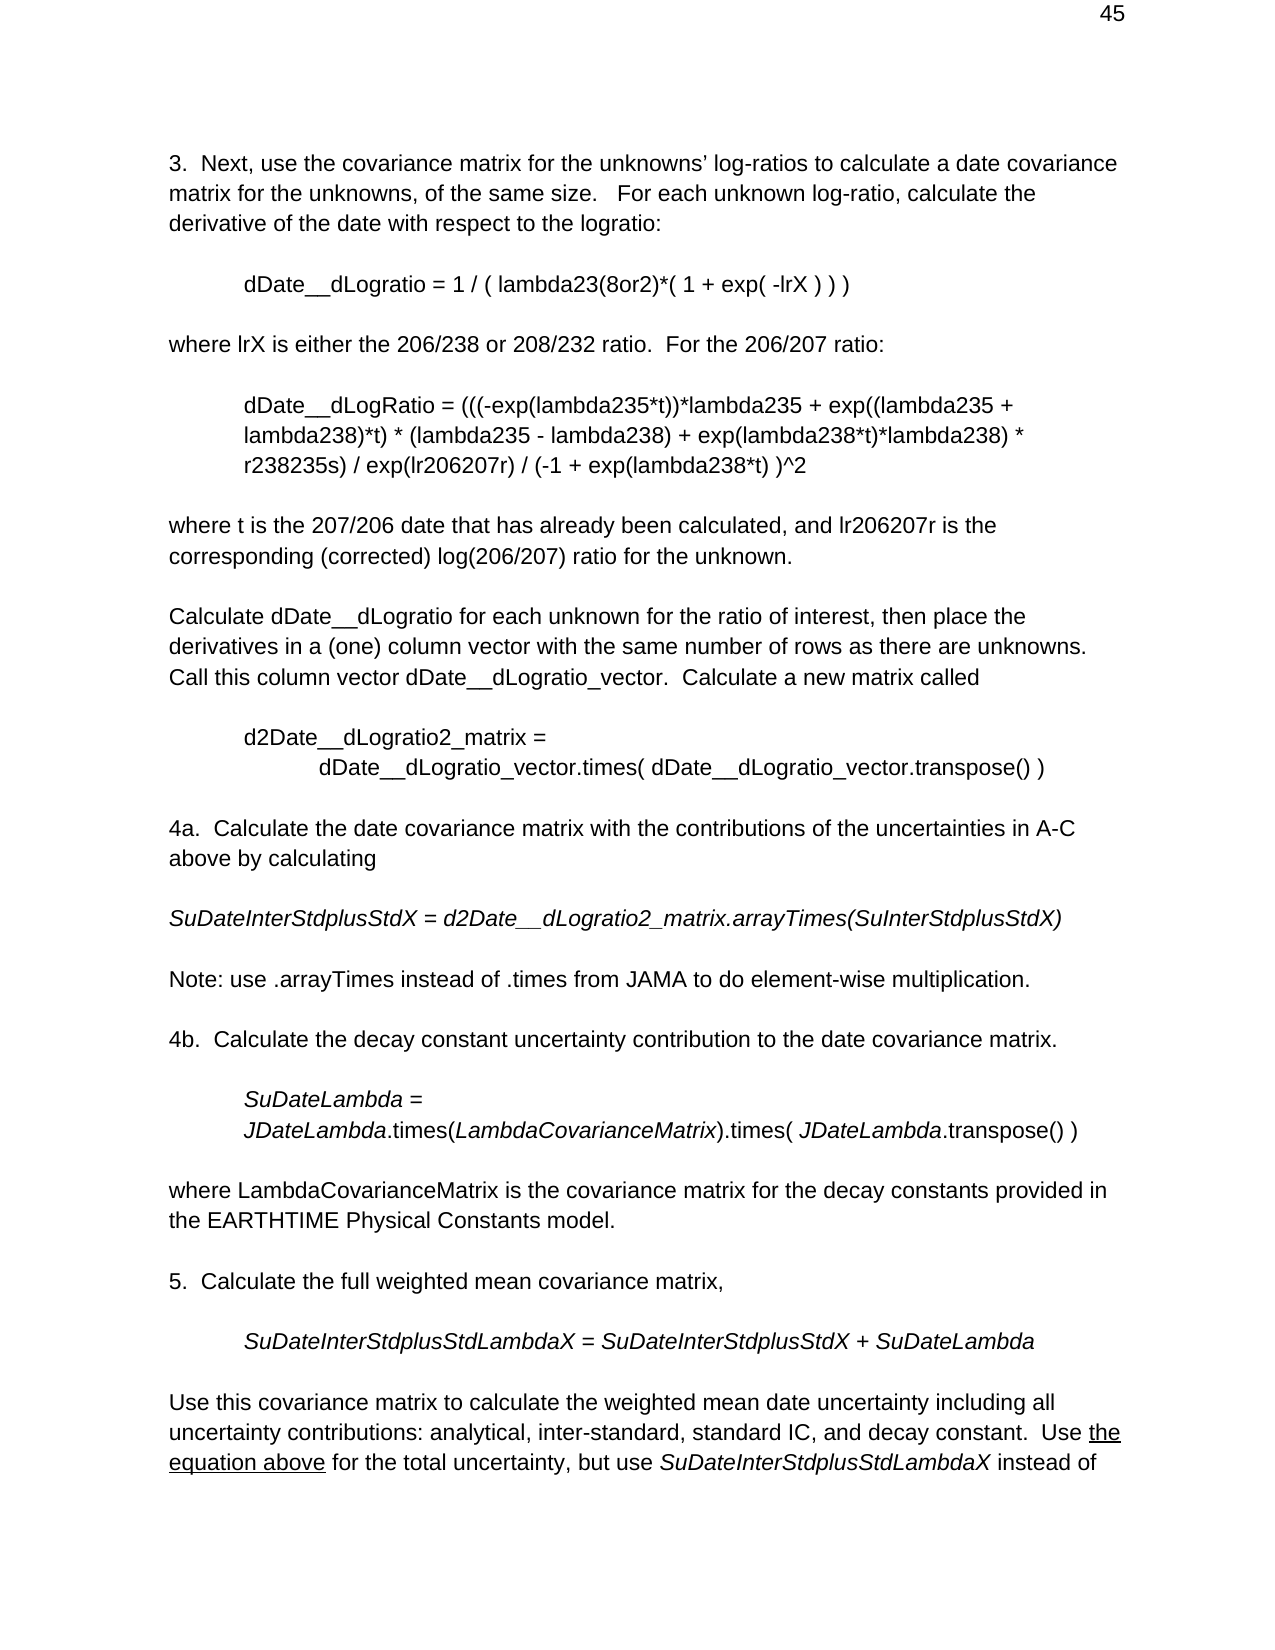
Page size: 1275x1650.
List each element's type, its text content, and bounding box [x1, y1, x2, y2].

text dDate__dLogratio = 1 / ( lambda23(8or2)*( 1 + exp( -lrX ) ) ) [169, 271, 1125, 297]
text d2Date__dLogratio2_matrix = [169, 724, 1125, 750]
text 3. Next, use the covariance matrix for the unknowns’ log-ratios to calculate a date covariance matrix for the unknowns, of the same size. For each unknown log-ratio, calculate the derivative of the date with respect to the logratio: [169, 150, 1125, 237]
text SuDateInterStdplusStdLambdaX = SuDateInterStdplusStdX + SuDateLambda [169, 1328, 1125, 1354]
text SuDateLambda = [244, 1056, 1125, 1113]
text 5. Calculate the full weighted mean covariance matrix, [169, 1268, 1125, 1294]
text 4b. Calculate the decay constant uncertainty contribution to the date covariance matrix. [169, 1026, 1125, 1052]
text Calculate dDate__dLogratio for each unknown for the ratio of interest, then place the derivatives in a (one) column vector with the same number of rows as there are unknowns. Call this column vector dDate__dLogratio_vector. Calculate a new matrix called [169, 603, 1125, 690]
text where t is the 207/206 date that has already been calculated, and lr206207r is the corresponding (corrected) log(206/207) ratio for the unknown. [169, 512, 1125, 569]
text Note: use .arrayTimes instead of .times from JAMA to do element-wise multiplication. [169, 966, 1125, 992]
text JDateLambda.times(LambdaCovarianceMatrix).times( JDateLambda.transpose() ) [169, 1117, 1125, 1143]
text SuDateInterStdplusStdX = d2Date__dLogratio2_matrix.arrayTimes(SuInterStdplusStdX) [169, 905, 1125, 932]
text 4a. Calculate the date covariance matrix with the contributions of the uncertainties in A-C above by calculating [169, 814, 1125, 871]
text where LambdaCovarianceMatrix is the covariance matrix for the decay constants provided in the EARTHTIME Physical Constants model. [169, 1177, 1125, 1234]
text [169, 1388, 1125, 1475]
text dDate__dLogRatio = (((-exp(lambda235*t))*lambda235 + exp((lambda235 + lambda238)*t) * (lambda235 - lambda238) + exp(lambda238*t)*lambda238) * r238235s) / exp(lr206207r) / (-1 + exp(lambda238*t) )^2 [244, 392, 1125, 478]
text dDate__dLogratio_vector.times( dDate__dLogratio_vector.transpose() ) [244, 754, 1125, 781]
text where lrX is either the 206/238 or 208/232 ratio. For the 206/207 ratio: [169, 331, 1125, 358]
